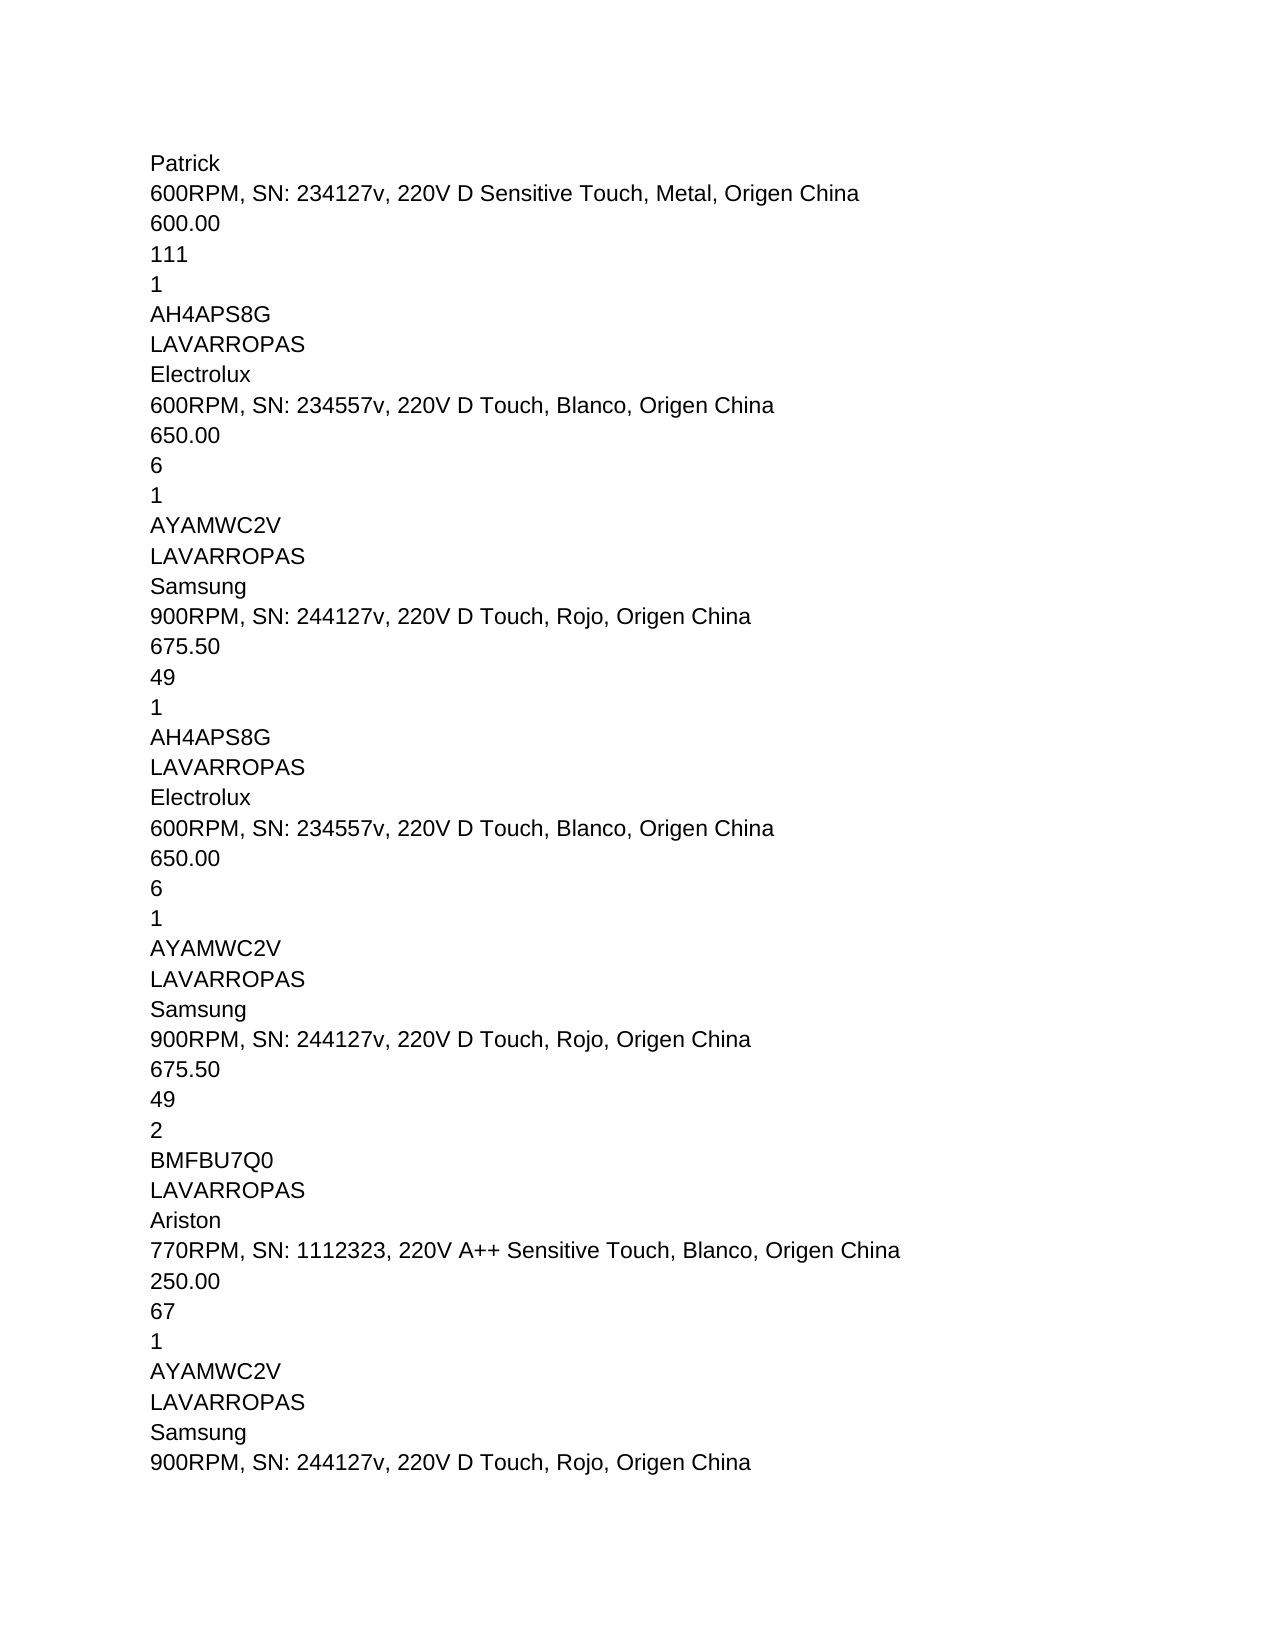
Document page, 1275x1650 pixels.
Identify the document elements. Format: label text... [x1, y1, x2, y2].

text 675.50 [150, 1056, 1125, 1083]
text AH4APS8G [150, 724, 1125, 750]
text 49 [150, 1086, 1125, 1113]
text Samsung [150, 573, 1125, 599]
text LAVARROPAS [150, 1388, 1125, 1415]
text 1 [150, 271, 1125, 297]
text LAVARROPAS [150, 543, 1125, 569]
text 111 [150, 241, 1125, 267]
text AH4APS8G [150, 301, 1125, 327]
text 650.00 [150, 845, 1125, 871]
text 2 [150, 1117, 1125, 1143]
text 67 [150, 1298, 1125, 1324]
text Electrolux [150, 784, 1125, 811]
text 600.00 [150, 210, 1125, 237]
text 1 [150, 1328, 1125, 1354]
text 6 [150, 452, 1125, 478]
text Patrick [150, 150, 1125, 176]
text 49 [150, 663, 1125, 690]
text Samsung [150, 996, 1125, 1022]
text 650.00 [150, 422, 1125, 448]
text LAVARROPAS [150, 754, 1125, 781]
text 900RPM, SN: 244127v, 220V D Touch, Rojo, Origen China [150, 1449, 1125, 1475]
text Samsung [150, 1419, 1125, 1445]
text 600RPM, SN: 234127v, 220V D Sensitive Touch, Metal, Origen China [150, 180, 1125, 207]
text LAVARROPAS [150, 331, 1125, 358]
text Electrolux [150, 361, 1125, 388]
text AYAMWC2V [150, 1358, 1125, 1385]
text AYAMWC2V [150, 935, 1125, 962]
text 250.00 [150, 1268, 1125, 1294]
text BMFBU7Q0 [150, 1147, 1125, 1173]
text 1 [150, 905, 1125, 932]
text 1 [150, 694, 1125, 720]
text 900RPM, SN: 244127v, 220V D Touch, Rojo, Origen China [150, 603, 1125, 629]
text 770RPM, SN: 1112323, 220V A++ Sensitive Touch, Blanco, Origen China [150, 1237, 1125, 1264]
text 1 [150, 482, 1125, 509]
text 6 [150, 875, 1125, 901]
text Ariston [150, 1207, 1125, 1234]
text 600RPM, SN: 234557v, 220V D Touch, Blanco, Origen China [150, 814, 1125, 841]
text AYAMWC2V [150, 512, 1125, 539]
text LAVARROPAS [150, 966, 1125, 992]
text 600RPM, SN: 234557v, 220V D Touch, Blanco, Origen China [150, 392, 1125, 418]
text 900RPM, SN: 244127v, 220V D Touch, Rojo, Origen China [150, 1026, 1125, 1052]
text LAVARROPAS [150, 1177, 1125, 1203]
text 675.50 [150, 633, 1125, 660]
